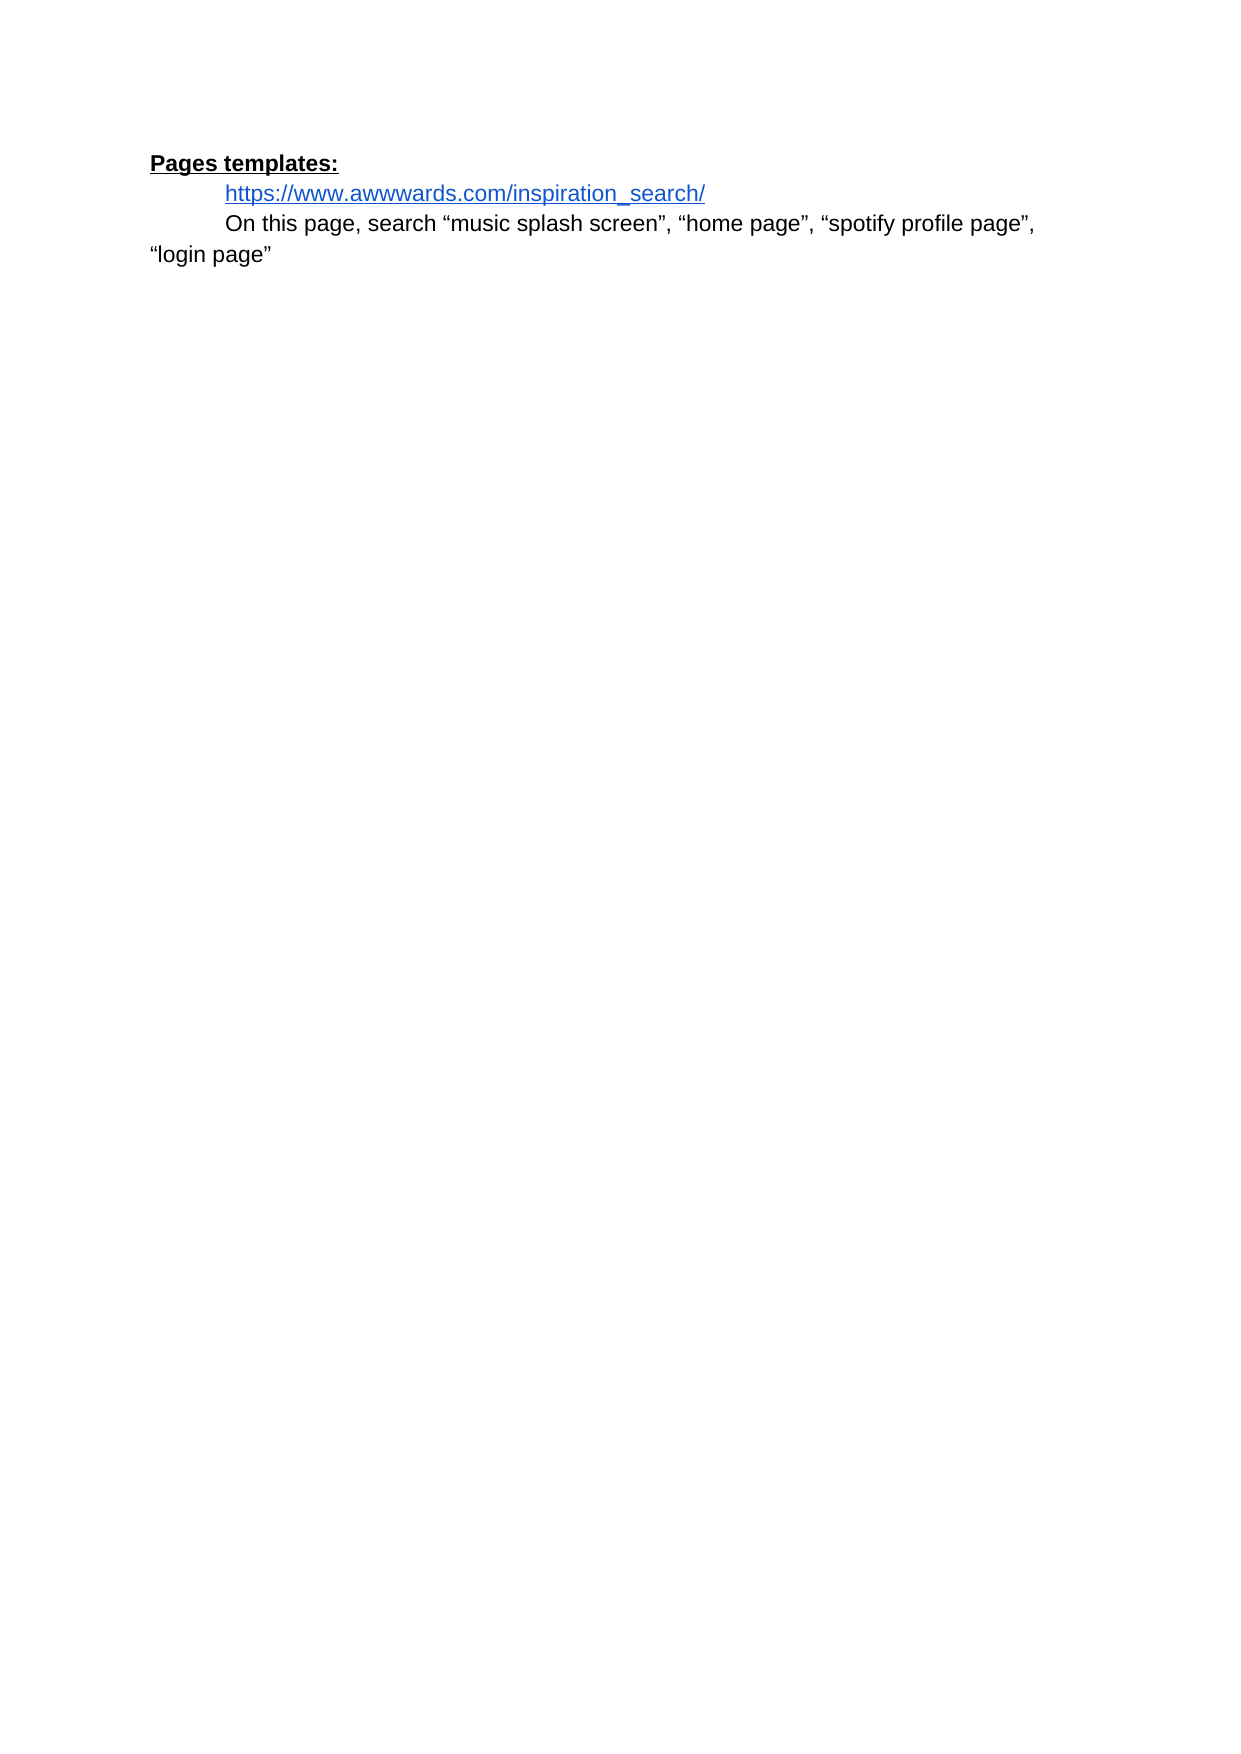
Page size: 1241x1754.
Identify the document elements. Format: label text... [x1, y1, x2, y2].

text On this page, search “music splash screen”, “home page”, “spotify profile page”, “login page” [150, 210, 1090, 267]
text https://www.awwwards.com/inspiration_search/ [150, 180, 1090, 207]
text Pages templates: [150, 150, 1090, 176]
